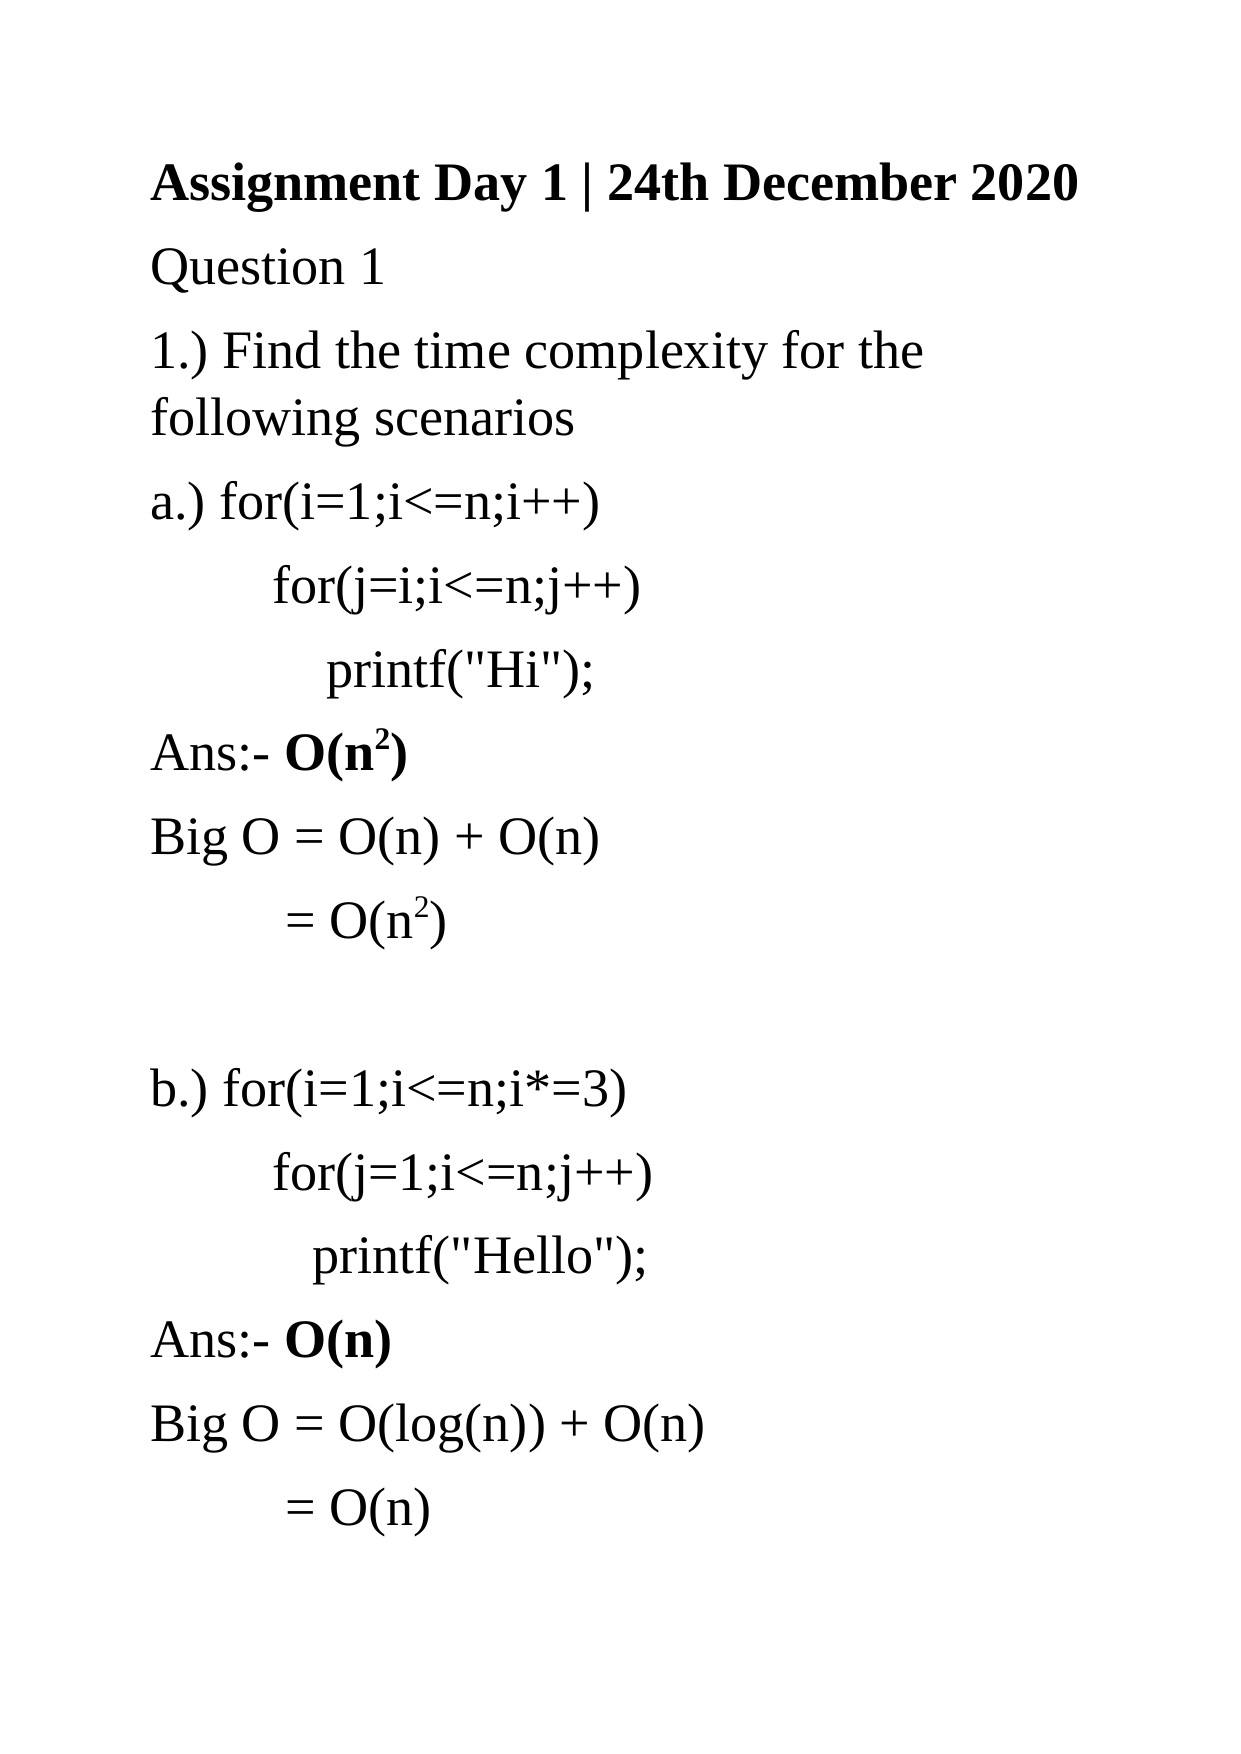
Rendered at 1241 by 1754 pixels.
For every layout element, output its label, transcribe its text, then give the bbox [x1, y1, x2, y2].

text 1.) Find the time complexity for the following scenarios [150, 318, 1090, 447]
text Question 1 [150, 234, 1090, 296]
text for(j=i;i<=n;j++) [150, 553, 1090, 615]
text printf("Hello"); [150, 1223, 1090, 1286]
text = O(n) [150, 1475, 1090, 1537]
text Ans:- O(n2) [150, 720, 1090, 783]
text Assignment Day 1 | 24th December 2020 [150, 150, 1090, 212]
text Big O = O(n) + O(n) [150, 804, 1090, 866]
text printf("Hi"); [150, 636, 1090, 699]
text a.) for(i=1;i<=n;i++) [150, 469, 1090, 531]
text for(j=1;i<=n;j++) [150, 1139, 1090, 1202]
text Ans:- O(n) [150, 1307, 1090, 1369]
text Big O = O(log(n)) + O(n) [150, 1391, 1090, 1453]
text b.) for(i=1;i<=n;i*=3) [150, 1056, 1090, 1118]
text = O(n2) [150, 888, 1090, 950]
